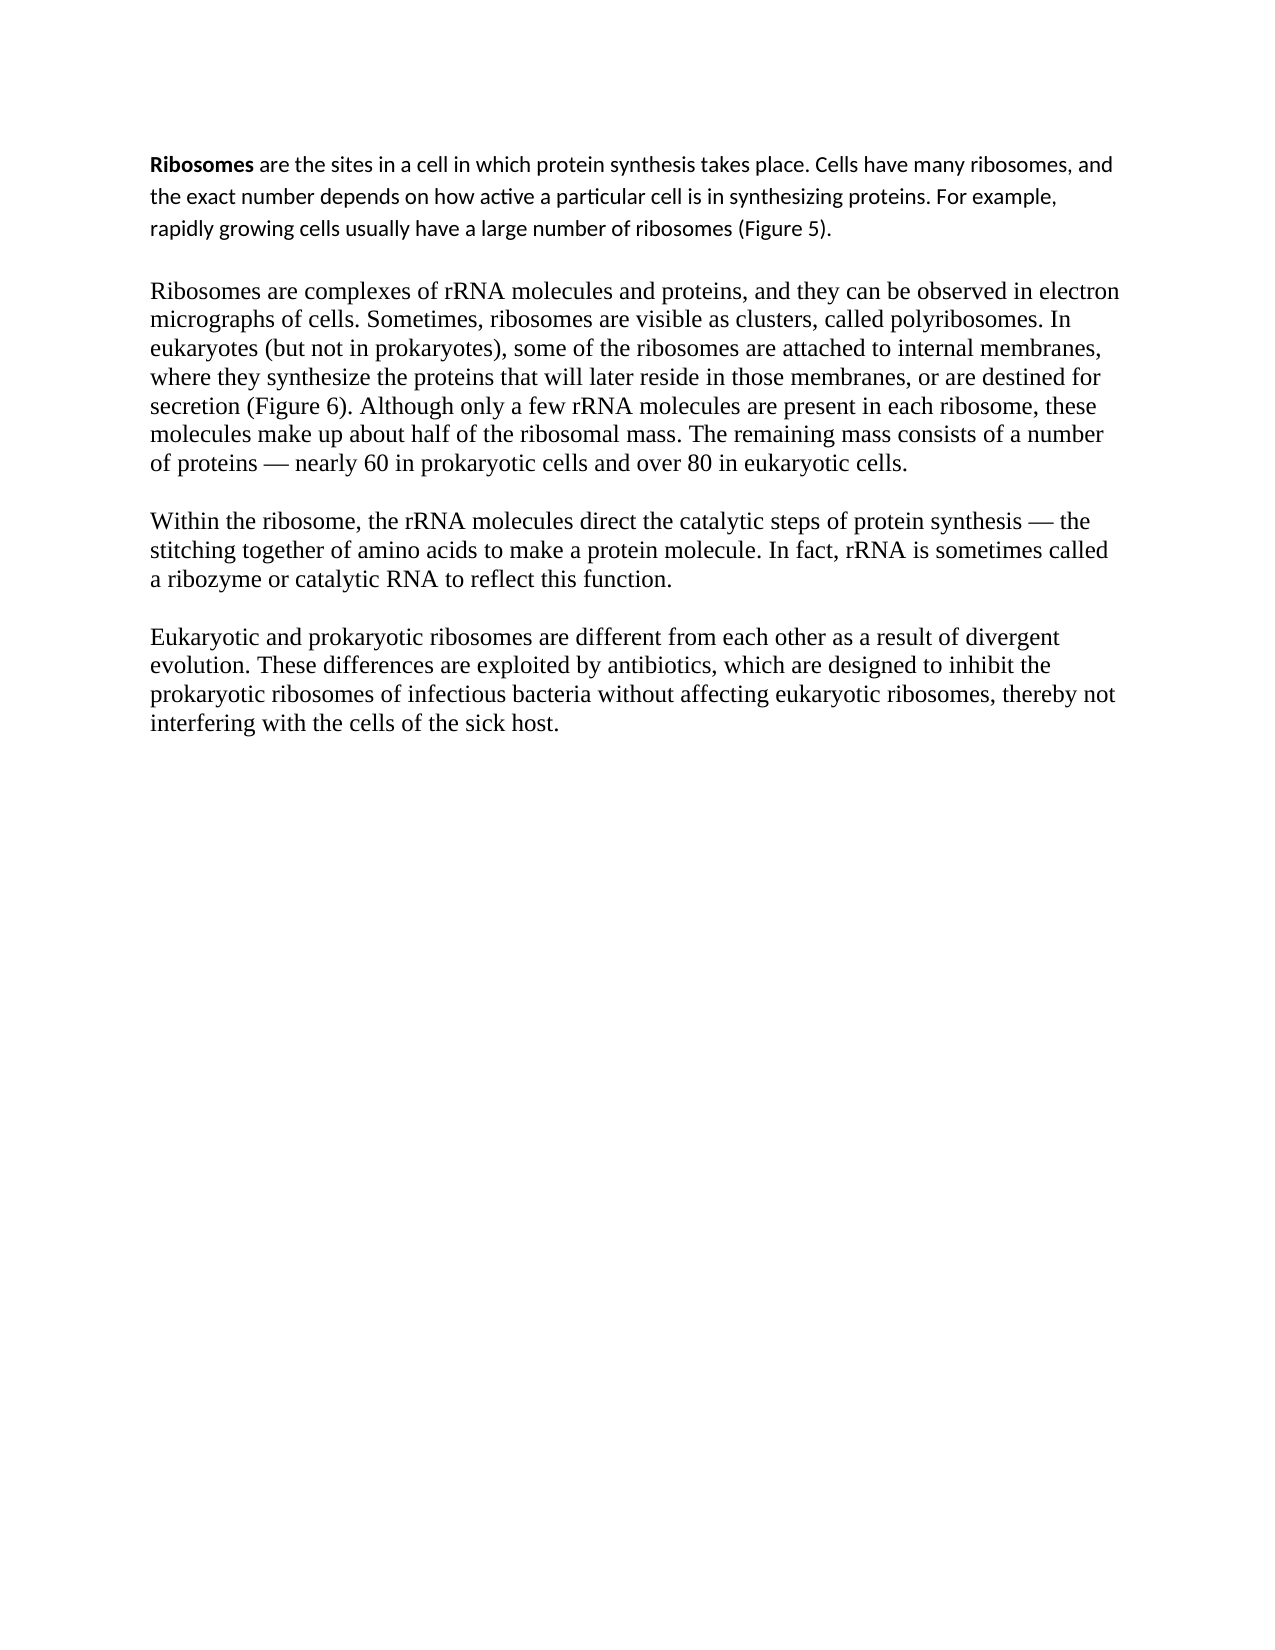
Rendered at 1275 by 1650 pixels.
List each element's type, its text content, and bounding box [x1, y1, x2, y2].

text Ribosomes are complexes of rRNA molecules and proteins, and they can be observed in electron micrographs of cells. Sometimes, ribosomes are visible as clusters, called polyribosomes. In eukaryotes (but not in prokaryotes), some of the ribosomes are attached to internal membranes, where they synthesize the proteins that will later reside in those membranes, or are destined for secretion (Figure 6). Although only a few rRNA molecules are present in each ribosome, these molecules make up about half of the ribosomal mass. The remaining mass consists of a number of proteins — nearly 60 in prokaryotic cells and over 80 in eukaryotic cells. [150, 276, 1125, 477]
text Eukaryotic and prokaryotic ribosomes are different from each other as a result of divergent evolution. These differences are exploited by antibiotics, which are designed to inhibit the prokaryotic ribosomes of infectious bacteria without affecting eukaryotic ribosomes, thereby not interfering with the cells of the sick host. [150, 622, 1125, 737]
text Within the ribosome, the rRNA molecules direct the catalytic steps of protein synthesis — the stitching together of amino acids to make a protein molecule. In fact, rRNA is sometimes called a ribozyme or catalytic RNA to reflect this function. [150, 506, 1125, 592]
text Ribosomes are the sites in a cell in which protein synthesis takes place. Cells have many ribosomes, and the exact number depends on how active a particular cell is in synthesizing proteins. For example, rapidly growing cells usually have a large number of ribosomes (Figure 5). [150, 150, 1125, 242]
